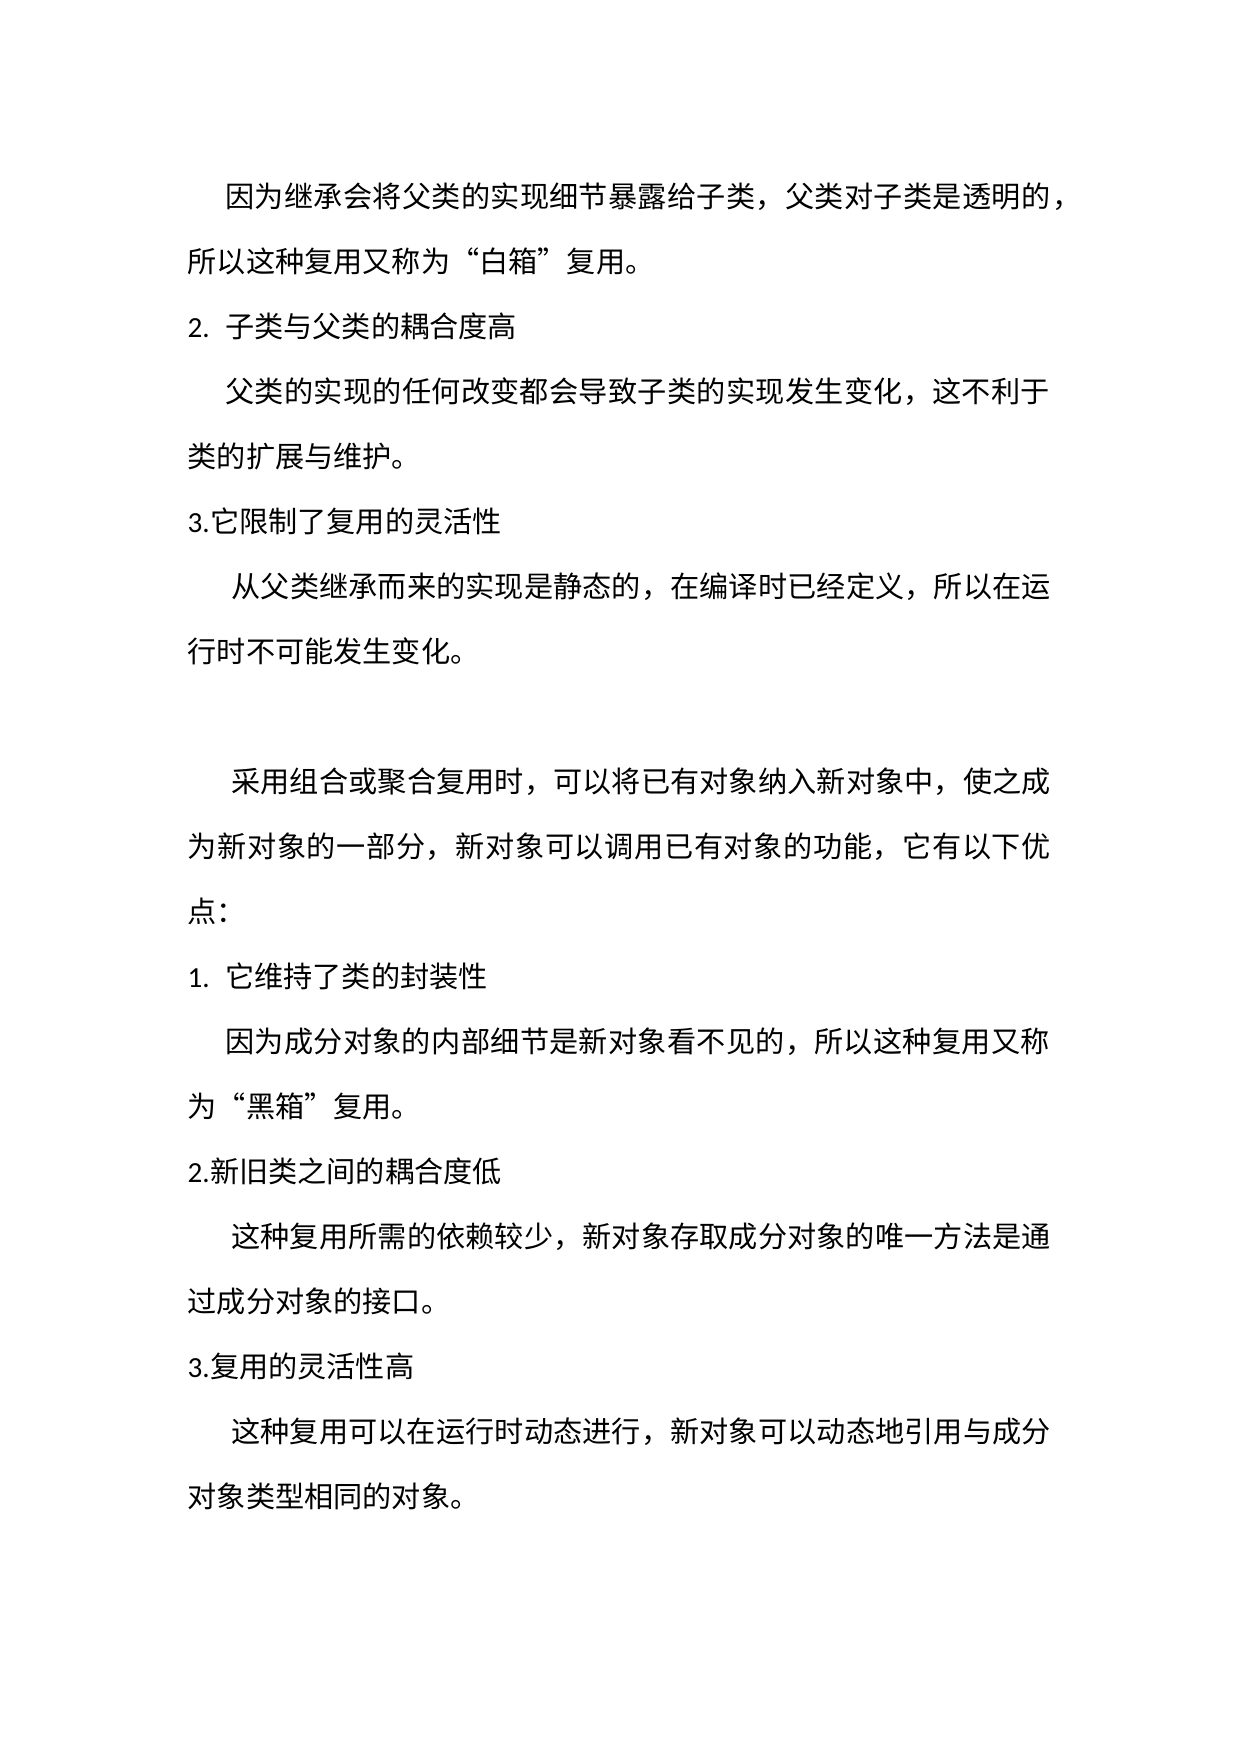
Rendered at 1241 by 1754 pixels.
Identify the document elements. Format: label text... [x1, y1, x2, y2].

text 父类的实现的任何改变都会导致子类的实现发生变化，这不利于类的扩展与维护。 [187, 357, 1053, 487]
text 采用组合或聚合复用时，可以将已有对象纳入新对象中，使之成为新对象的一部分，新对象可以调用已有对象的功能，它有以下优点： [187, 747, 1053, 942]
text 因为成分对象的内部细节是新对象看不见的，所以这种复用又称为“黑箱”复用。 [187, 1007, 1053, 1137]
text 这种复用所需的依赖较少，新对象存取成分对象的唯一方法是通过成分对象的接口。 [187, 1202, 1053, 1332]
text 3.它限制了复用的灵活性 [187, 487, 1053, 552]
text 3.复用的灵活性高 [187, 1332, 1053, 1397]
list 子类与父类的耦合度高 [187, 292, 1053, 357]
list 它维持了类的封装性 [187, 942, 1053, 1007]
text 这种复用可以在运行时动态进行，新对象可以动态地引用与成分对象类型相同的对象。 [187, 1397, 1053, 1527]
text 2.新旧类之间的耦合度低 [187, 1137, 1053, 1202]
text 从父类继承而来的实现是静态的，在编译时已经定义，所以在运行时不可能发生变化。 [187, 552, 1053, 682]
text 因为继承会将父类的实现细节暴露给子类，父类对子类是透明的，所以这种复用又称为“白箱”复用。 [187, 162, 1053, 292]
